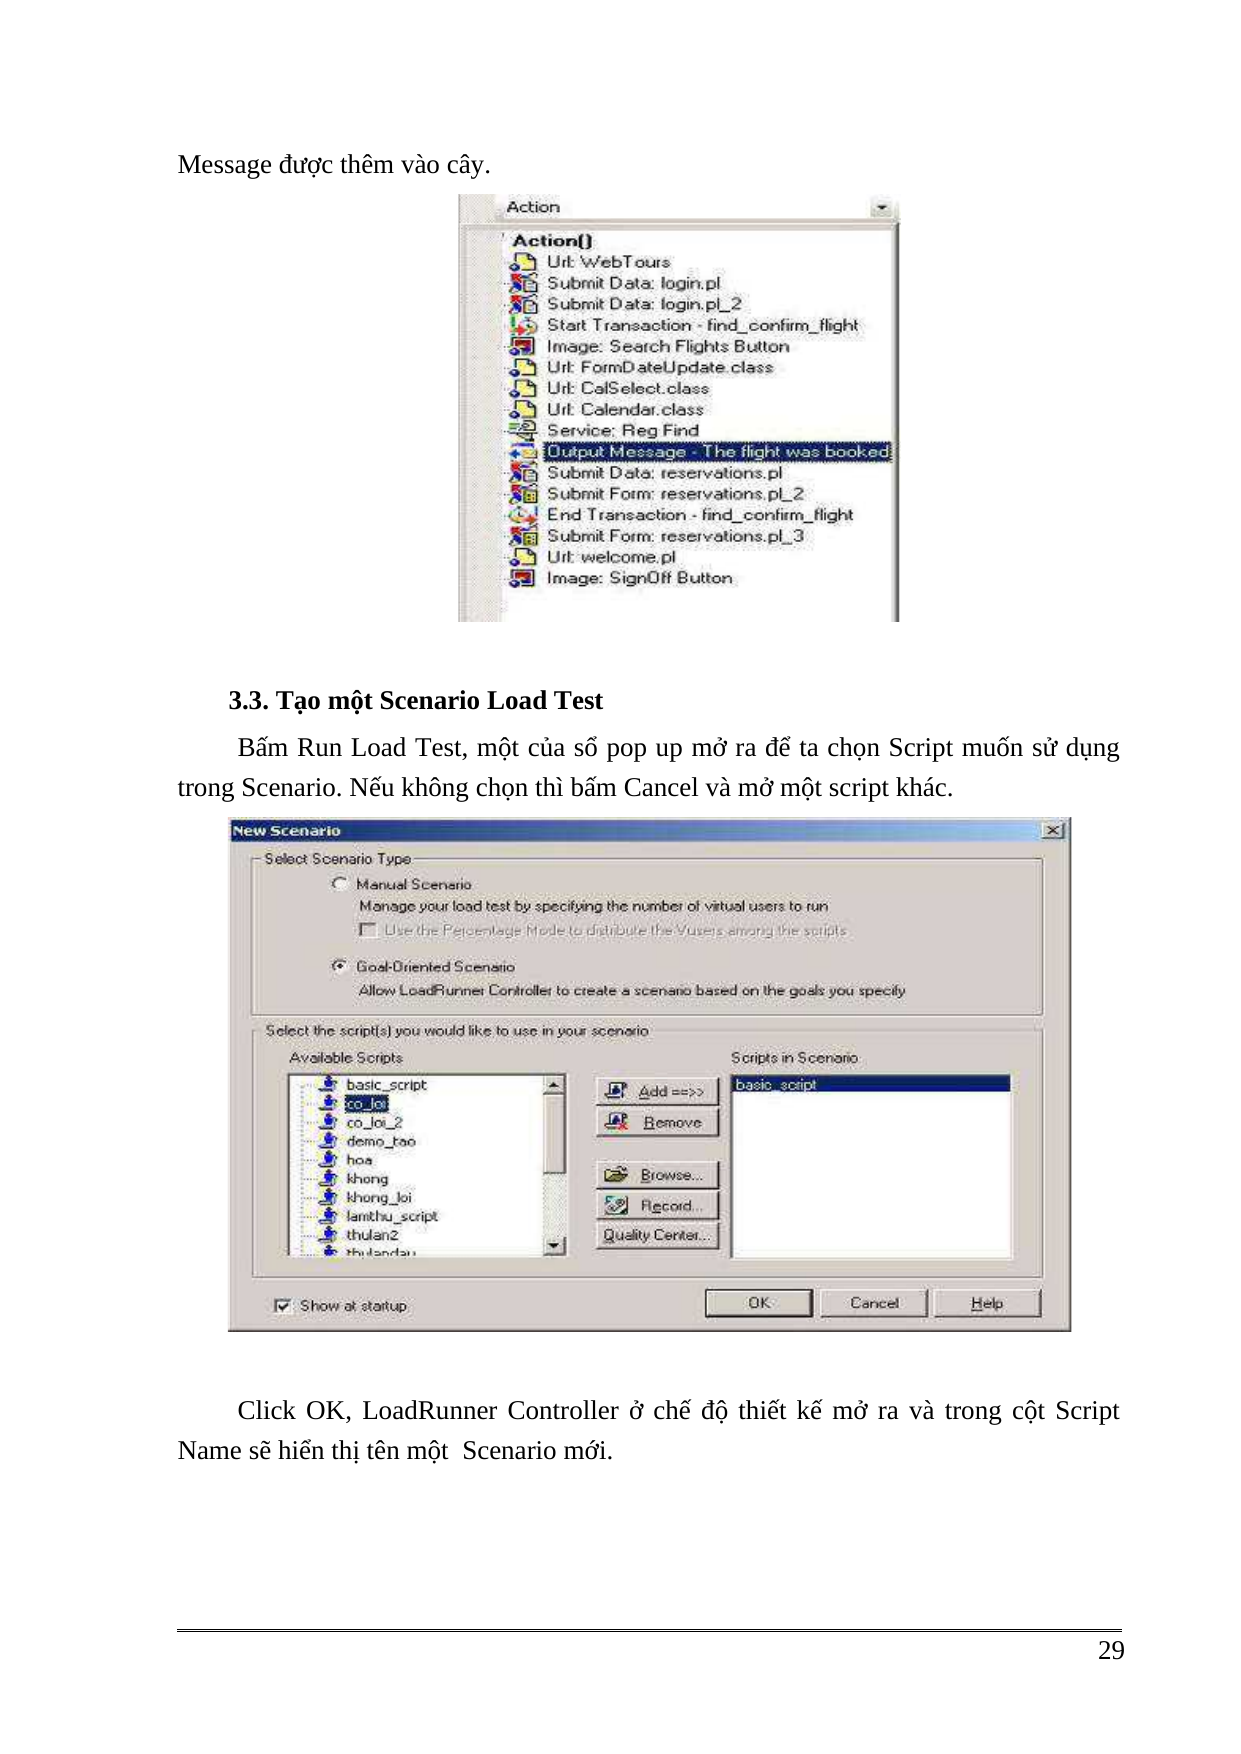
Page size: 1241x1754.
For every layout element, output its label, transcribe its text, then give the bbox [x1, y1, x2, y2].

picture [458, 194, 901, 622]
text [177, 148, 1122, 179]
text Bấm Run Load Test, một của sổ pop up mở ra để ta chọn Script muốn sử dụng trong Scenario. Nếu không chọn thì bấm Cancel và mở một script khác. [177, 731, 1122, 802]
text Click OK, LoadRunner Controller ở chế độ thiết kế mở ra và trong cột Script Name sẽ hiển thị tên một Scenario mới. [177, 1394, 1122, 1465]
picture [227, 817, 1072, 1332]
text 3.3. Tạo một Scenario Load Test [177, 684, 1122, 715]
